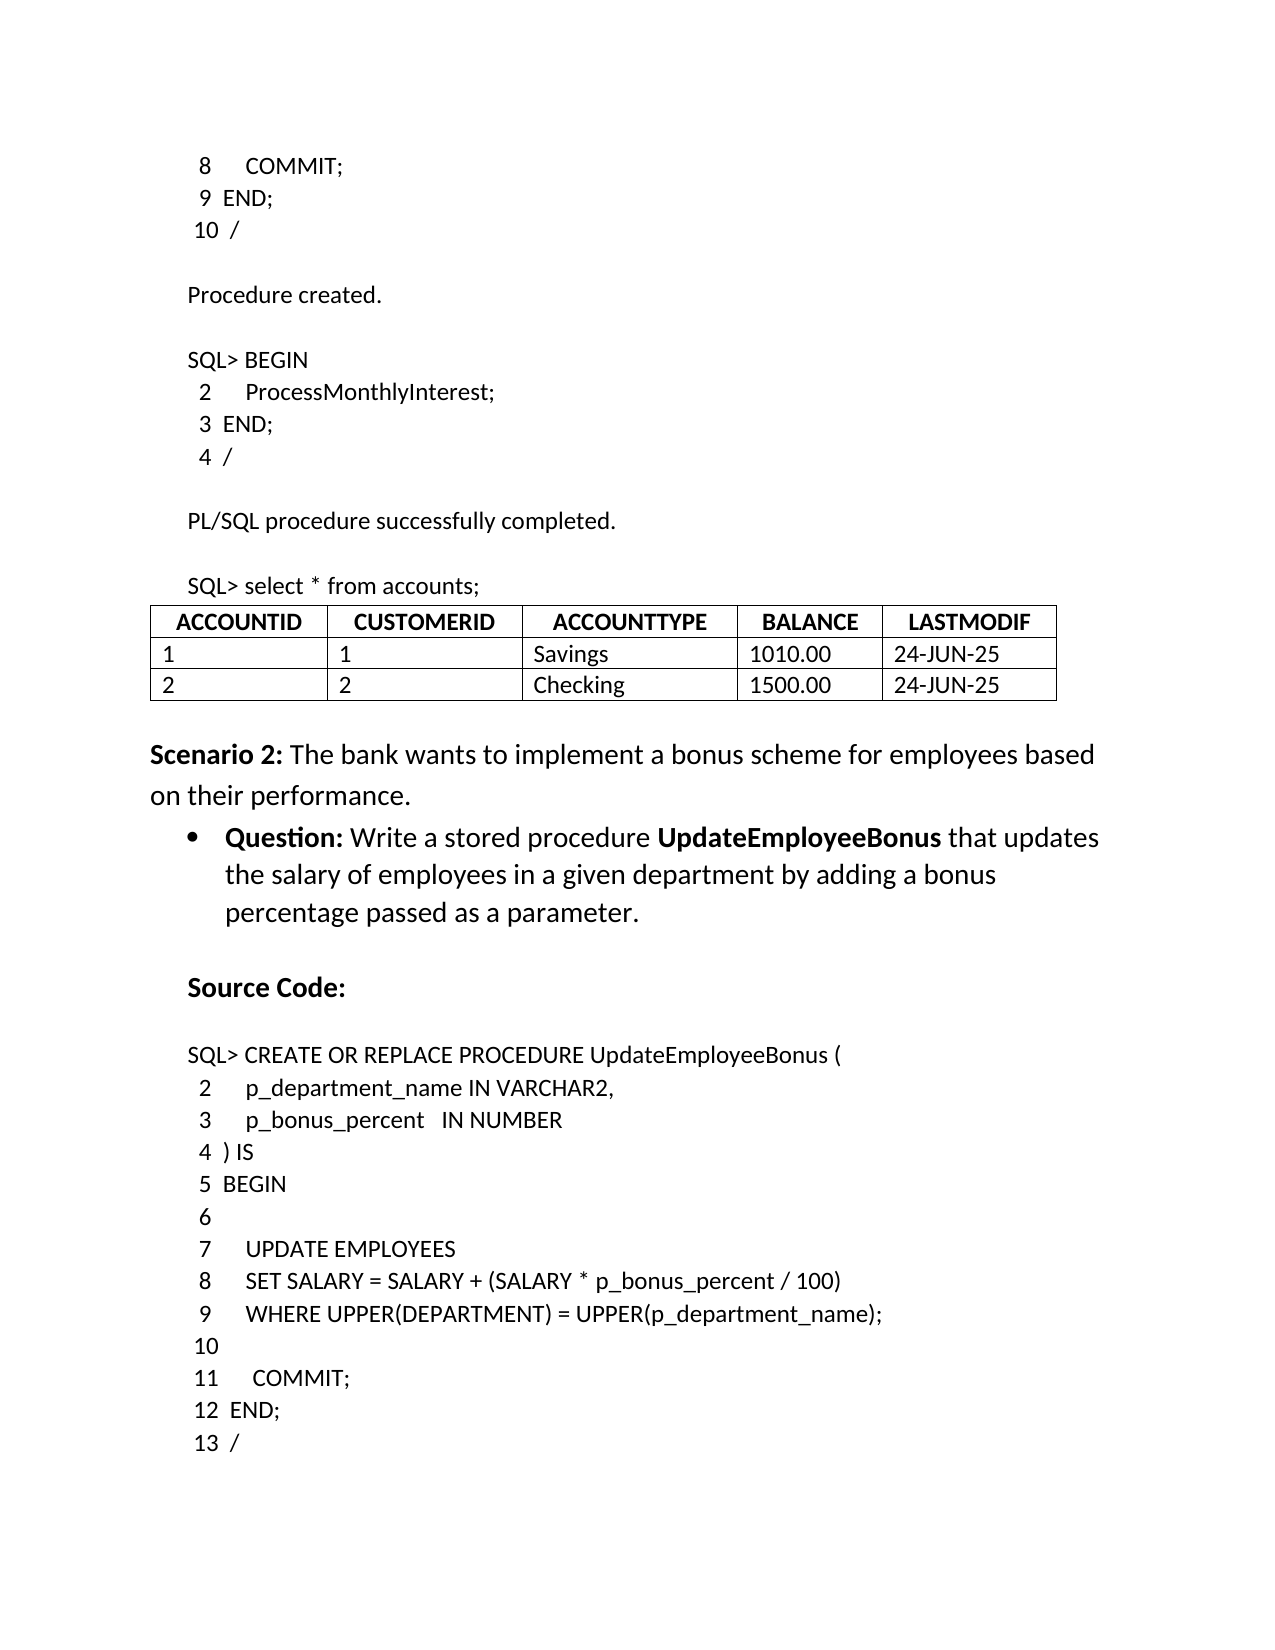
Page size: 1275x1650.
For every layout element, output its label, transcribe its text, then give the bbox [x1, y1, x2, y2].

text 8 SET SALARY = SALARY + (SALARY * p_bonus_percent / 100) [187, 1266, 1125, 1296]
text 12 END; [187, 1395, 1125, 1425]
table_header CUSTOMERID [328, 606, 522, 637]
text 4 / [187, 441, 1125, 471]
table_header ACCOUNTTYPE [523, 606, 737, 637]
text Procedure created. [187, 279, 1125, 310]
table_cell 24-JUN-25 [883, 669, 1056, 700]
table_cell 1500.00 [738, 669, 882, 700]
table_cell 1010.00 [738, 638, 882, 668]
list Question: Write a stored procedure UpdateEmployeeBonus that updates the salary of employees in a given department by adding a bonus percentage passed as a parameter. [187, 819, 1125, 930]
text 7 UPDATE EMPLOYEES [187, 1233, 1125, 1264]
table_header BALANCE [738, 606, 882, 637]
text 9 WHERE UPPER(DEPARTMENT) = UPPER(p_department_name); [187, 1298, 1125, 1328]
table_cell 2 [151, 669, 327, 700]
text 3 p_bonus_percent IN NUMBER [187, 1104, 1125, 1134]
text 9 END; [187, 182, 1125, 213]
text 11 COMMIT; [187, 1362, 1125, 1393]
text Source Code: [187, 969, 1125, 1005]
text 6 [187, 1201, 1125, 1231]
text 8 COMMIT; [187, 150, 1125, 181]
text Scenario 2: The bank wants to implement a bonus scheme for employees based on their performance. [150, 736, 1125, 813]
table_cell 1 [151, 638, 327, 668]
table_cell 1 [328, 638, 522, 668]
text SQL> CREATE OR REPLACE PROCEDURE UpdateEmployeeBonus ( [187, 1039, 1125, 1070]
table_header ACCOUNTID [151, 606, 327, 637]
text 2 p_department_name IN VARCHAR2, [187, 1072, 1125, 1102]
table_cell 24-JUN-25 [883, 638, 1056, 668]
text SQL> BEGIN [187, 344, 1125, 374]
text 13 / [187, 1427, 1125, 1457]
table_cell Checking [523, 669, 737, 700]
text PL/SQL procedure successfully completed. [187, 505, 1125, 536]
text 5 BEGIN [187, 1169, 1125, 1199]
text 10 [187, 1330, 1125, 1361]
table_cell 2 [328, 669, 522, 700]
text 2 ProcessMonthlyInterest; [187, 376, 1125, 407]
text SQL> select * from accounts; [150, 570, 1125, 600]
table_header LASTMODIF [883, 606, 1056, 637]
text 3 END; [187, 408, 1125, 439]
text 10 / [187, 214, 1125, 245]
table_cell Savings [523, 638, 737, 668]
text 4 ) IS [187, 1136, 1125, 1167]
